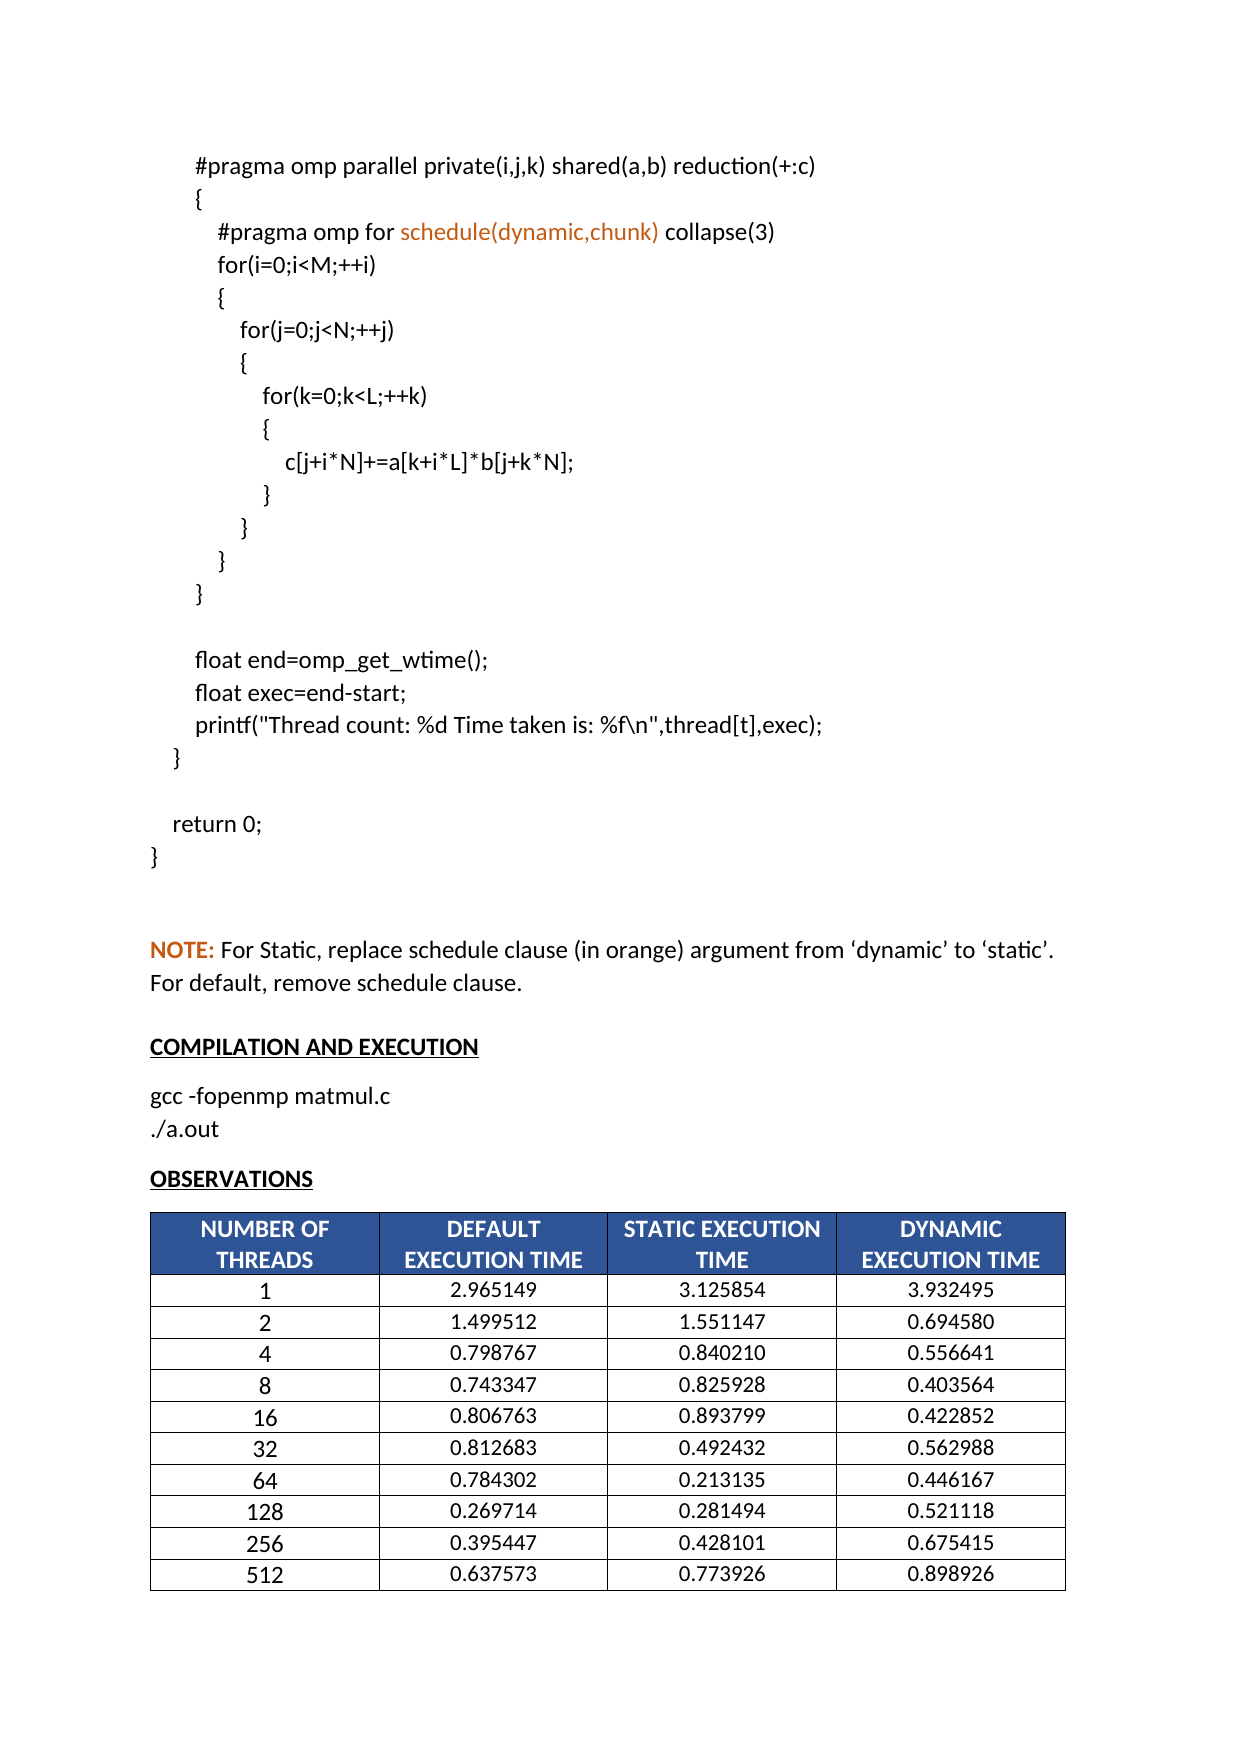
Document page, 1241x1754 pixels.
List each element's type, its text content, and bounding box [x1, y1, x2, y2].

table_cell 512 [151, 1560, 379, 1590]
table_cell 0.784302 [380, 1465, 607, 1495]
text float end=omp_get_wtime(); [150, 644, 1090, 674]
table_cell 8 [151, 1370, 379, 1401]
text } [150, 578, 1090, 608]
table_cell 0.492432 [608, 1433, 836, 1464]
table_cell 128 [151, 1496, 379, 1527]
table_cell 0.556641 [837, 1339, 1065, 1369]
text #pragma omp for schedule(dynamic,chunk) collapse(3) [150, 216, 1090, 246]
table_header DYNAMIC EXECUTION TIME [837, 1213, 1065, 1274]
text printf("Thread count: %d Time taken is: %f\n",thread[t],exec); [150, 709, 1090, 740]
table_cell 0.637573 [380, 1560, 607, 1590]
table_cell 3.125854 [608, 1275, 836, 1306]
table_cell 0.562988 [837, 1433, 1065, 1464]
table_cell 0.812683 [380, 1433, 607, 1464]
text c[j+i*N]+=a[k+i*L]*b[j+k*N]; [150, 446, 1090, 477]
table_cell 0.898926 [837, 1560, 1065, 1590]
text for(k=0;k<L;++k) [150, 380, 1090, 411]
table_header STATIC EXECUTION TIME [608, 1213, 836, 1274]
text { [150, 413, 1090, 444]
table_cell 0.825928 [608, 1370, 836, 1401]
table_cell 0.446167 [837, 1465, 1065, 1495]
text } [150, 479, 1090, 510]
table_cell 0.269714 [380, 1496, 607, 1527]
table_cell 0.395447 [380, 1528, 607, 1558]
table_cell 0.773926 [608, 1560, 836, 1590]
table_cell 64 [151, 1465, 379, 1495]
text } [150, 841, 1090, 872]
table_cell 0.806763 [380, 1402, 607, 1432]
table_cell 2.965149 [380, 1275, 607, 1306]
text } [150, 742, 1090, 773]
text { [150, 282, 1090, 312]
text return 0; [150, 808, 1090, 839]
table_cell 0.213135 [608, 1465, 836, 1495]
table_cell 0.798767 [380, 1339, 607, 1369]
table_cell 1.499512 [380, 1307, 607, 1337]
table_cell 16 [151, 1402, 379, 1432]
table_cell 3.932495 [837, 1275, 1065, 1306]
text for(i=0;i<M;++i) [150, 249, 1090, 279]
table_cell 0.428101 [608, 1528, 836, 1558]
table_cell 1 [151, 1275, 379, 1306]
table_cell 0.893799 [608, 1402, 836, 1432]
text { [150, 347, 1090, 378]
text { [150, 183, 1090, 213]
table_cell 0.675415 [837, 1528, 1065, 1558]
text float exec=end-start; [150, 677, 1090, 707]
table_header NUMBER OF THREADS [151, 1213, 379, 1274]
table_cell 0.403564 [837, 1370, 1065, 1401]
text gcc -fopenmp matmul.c [150, 1080, 1090, 1111]
table_cell 0.422852 [837, 1402, 1065, 1432]
text COMPILATION AND EXECUTION [150, 1031, 1090, 1061]
text OBSERVATIONS [150, 1163, 1090, 1193]
table_cell 0.743347 [380, 1370, 607, 1401]
table_cell 4 [151, 1339, 379, 1369]
table_cell 1.551147 [608, 1307, 836, 1337]
table_header DEFAULT EXECUTION TIME [380, 1213, 607, 1274]
table_cell 0.281494 [608, 1496, 836, 1527]
table_cell 0.694580 [837, 1307, 1065, 1337]
table_cell 32 [151, 1433, 379, 1464]
table_cell 0.521118 [837, 1496, 1065, 1527]
text for(j=0;j<N;++j) [150, 314, 1090, 345]
text } [150, 512, 1090, 543]
text ./a.out [150, 1113, 1090, 1144]
text #pragma omp parallel private(i,j,k) shared(a,b) reduction(+:c) [150, 150, 1090, 181]
table_cell 256 [151, 1528, 379, 1558]
table_cell 0.840210 [608, 1339, 836, 1369]
table_cell 2 [151, 1307, 379, 1337]
text } [150, 545, 1090, 576]
text NOTE: For Static, replace schedule clause (in orange) argument from ‘dynamic’ to ‘static’. For default, remove schedule clause. [150, 934, 1090, 998]
